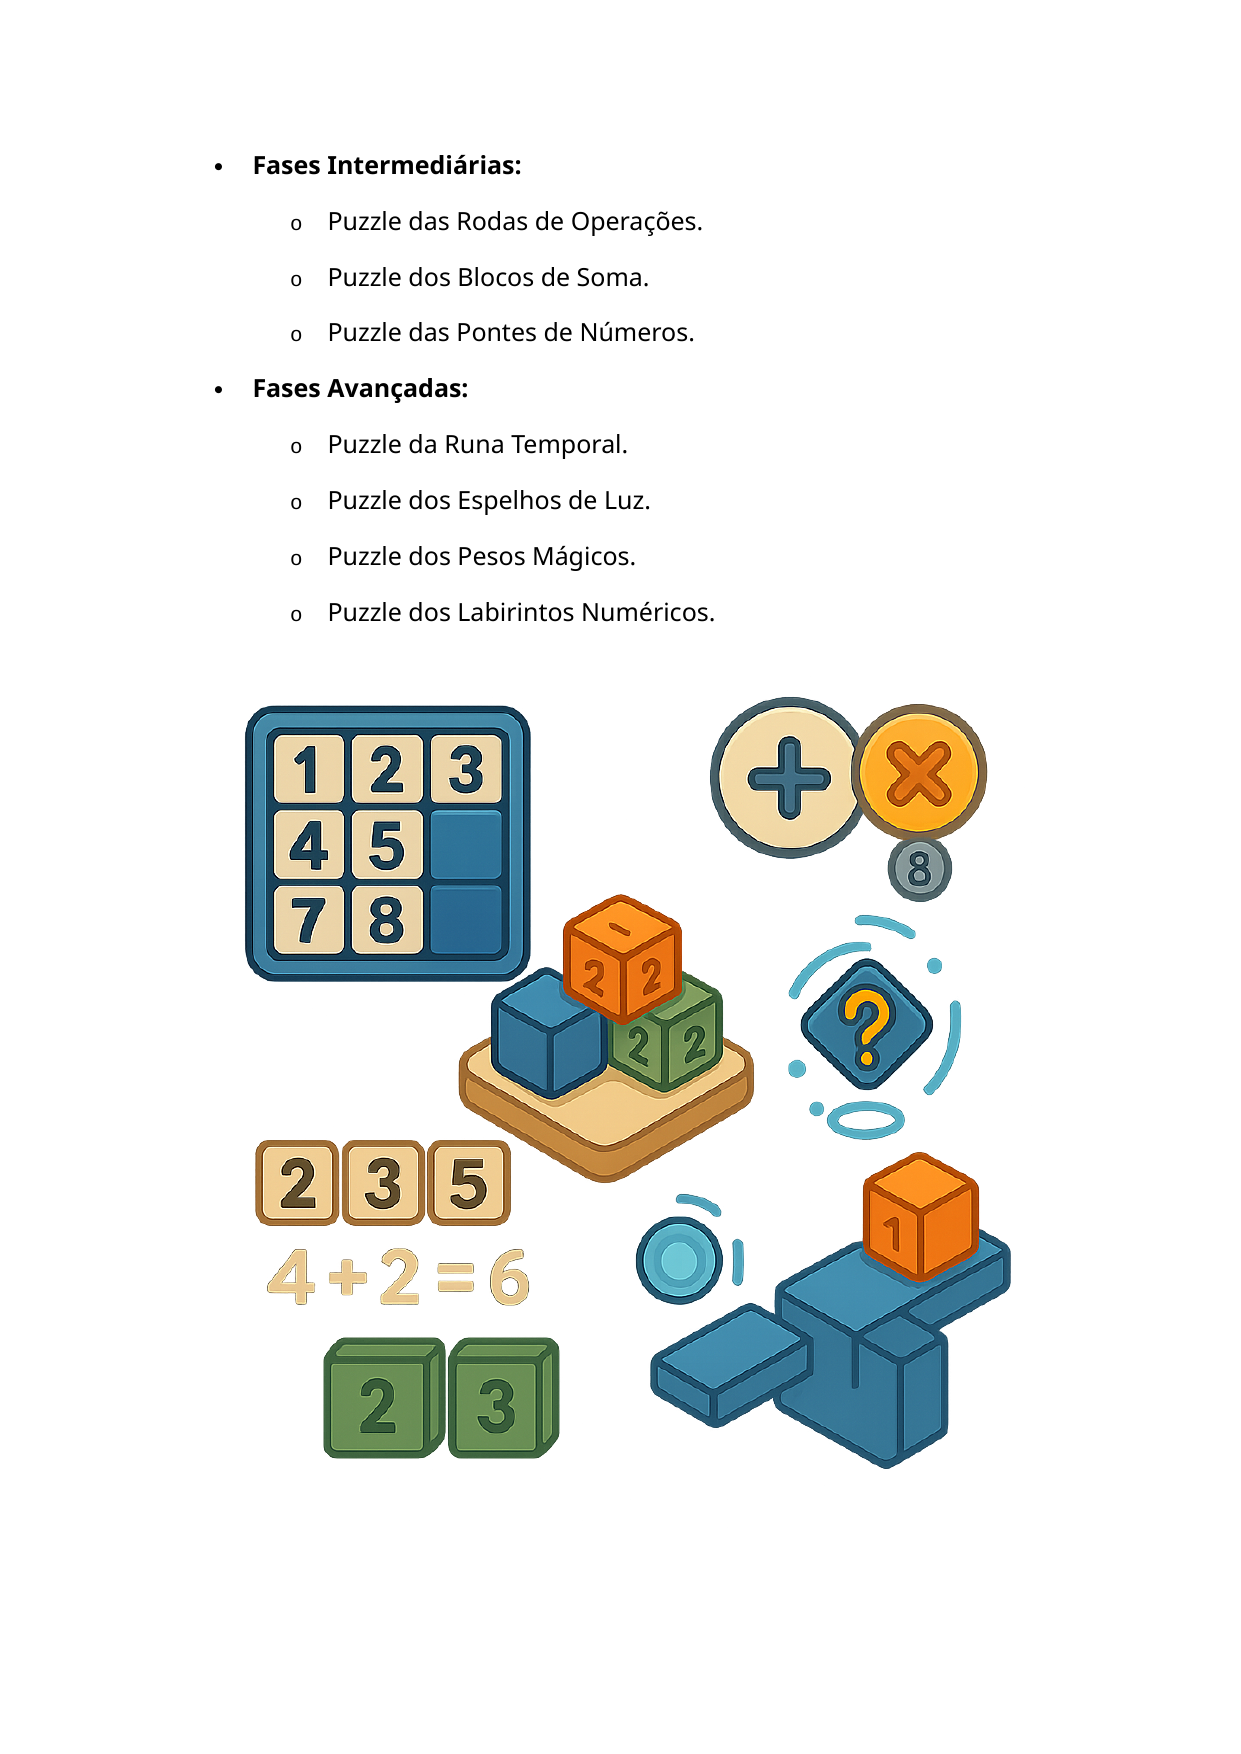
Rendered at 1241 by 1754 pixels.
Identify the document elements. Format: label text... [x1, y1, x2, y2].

list Fases Avançadas: [215, 371, 1063, 405]
list Puzzle dos Labirintos Numéricos. [290, 594, 1063, 628]
list Puzzle da Runa Temporal. [290, 427, 1063, 461]
picture [177, 650, 1062, 1535]
list Fases Intermediárias: [215, 148, 1063, 182]
list Puzzle dos Pesos Mágicos. [290, 538, 1063, 572]
list Puzzle das Pontes de Números. [290, 315, 1063, 349]
list Puzzle dos Blocos de Soma. [290, 259, 1063, 293]
list Puzzle dos Espelhos de Luz. [290, 483, 1063, 517]
list Puzzle das Rodas de Operações. [290, 203, 1063, 237]
